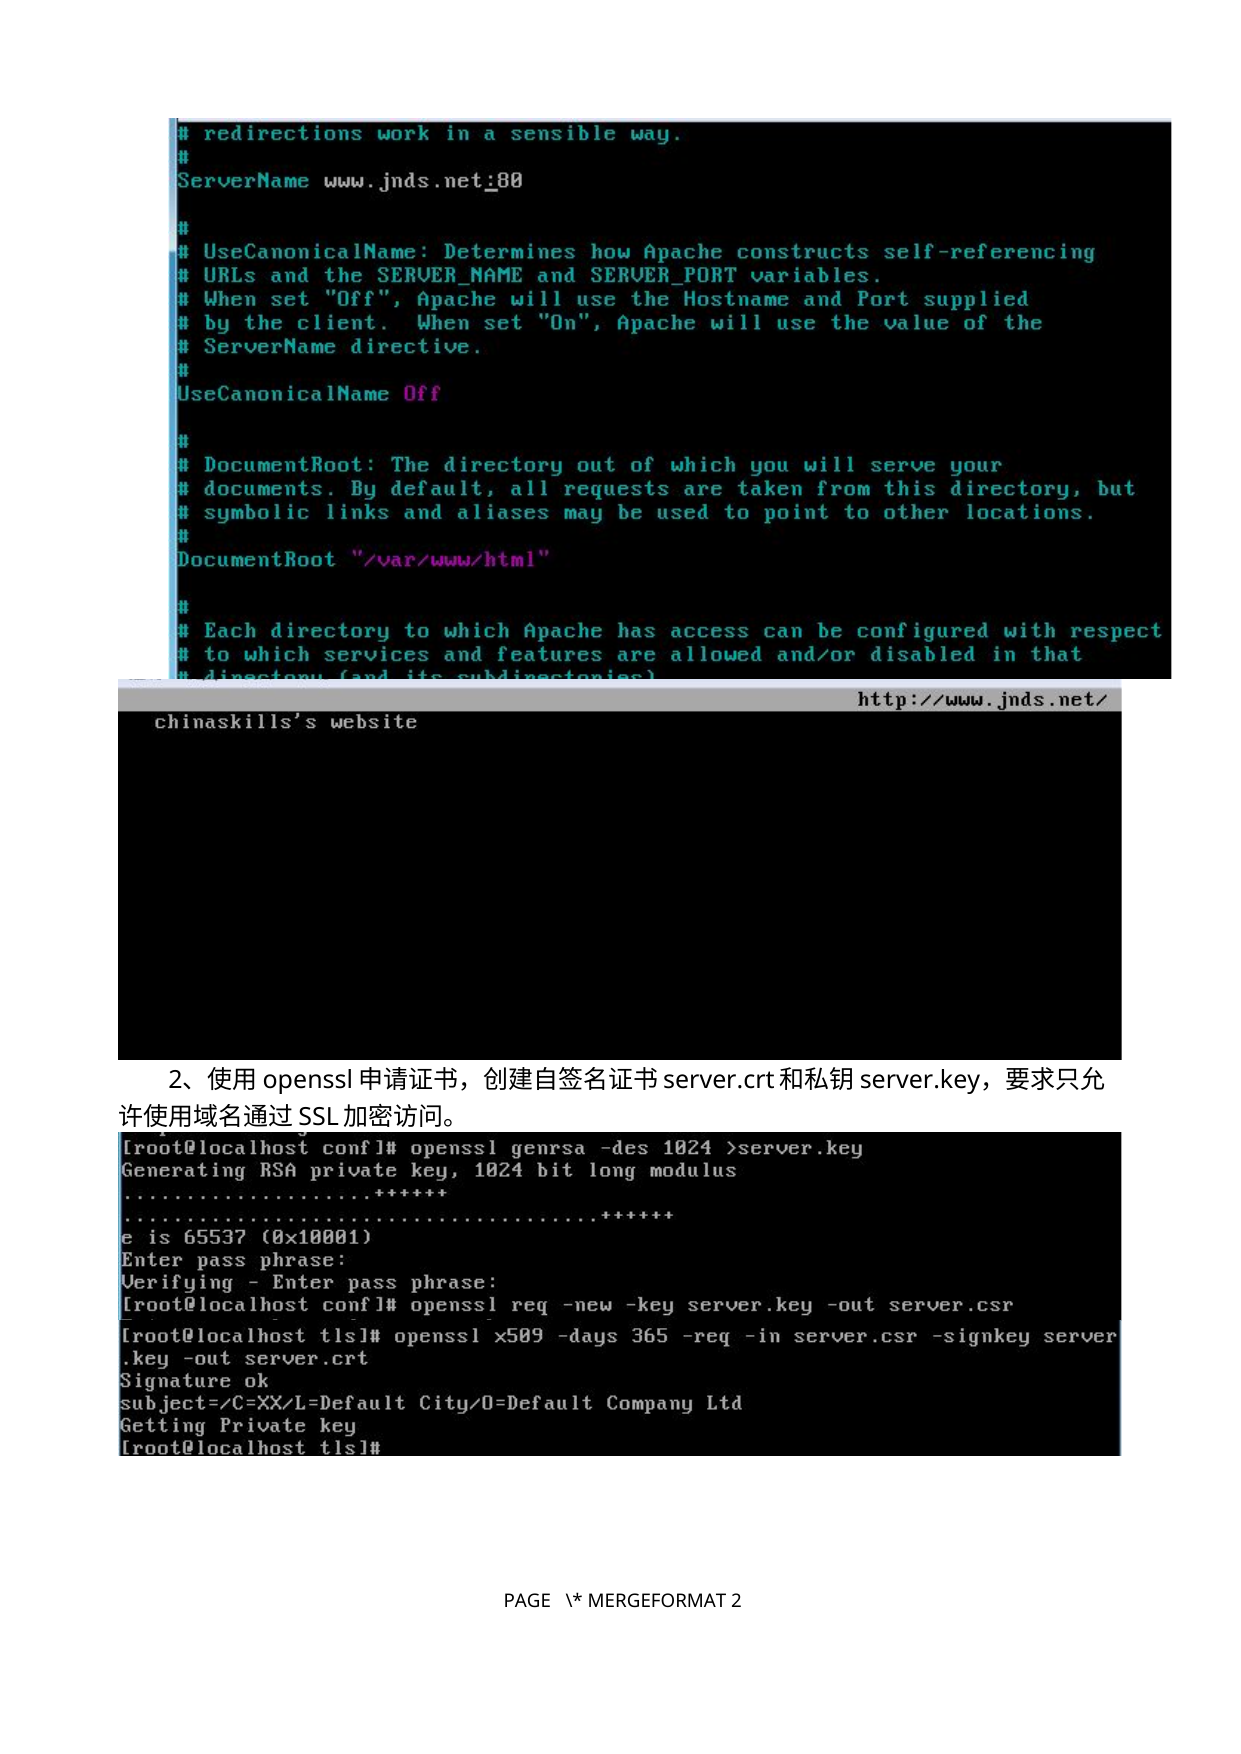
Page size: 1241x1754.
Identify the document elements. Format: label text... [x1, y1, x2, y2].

picture [118, 1132, 1122, 1456]
list 使用openssl申请证书，创建自签名证书server.crt和私钥server.key，要求只允许使用域名通过SSL加密访问。 [118, 1060, 1122, 1132]
picture [118, 118, 1172, 1060]
